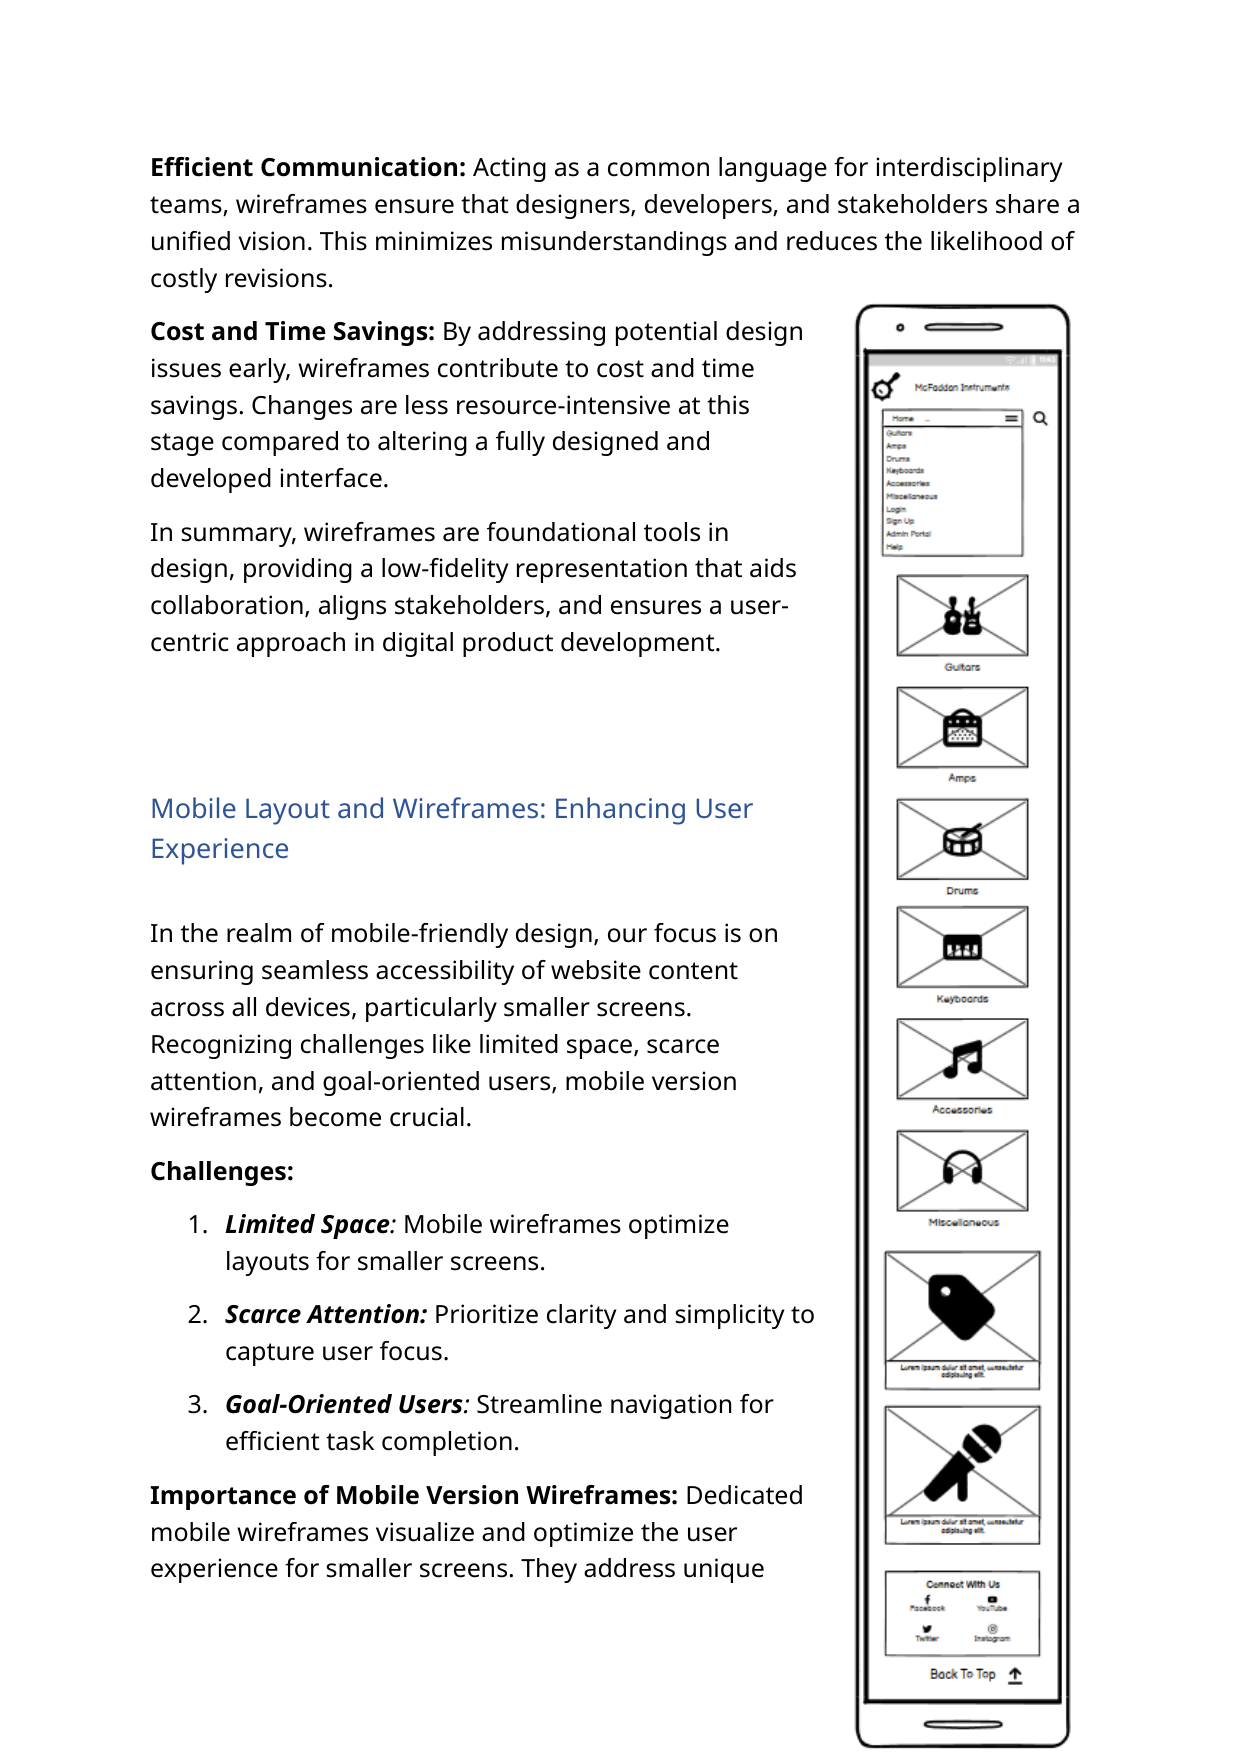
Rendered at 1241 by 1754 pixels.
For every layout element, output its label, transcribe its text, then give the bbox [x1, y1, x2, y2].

list Scarce Attention: Prioritize clarity and simplicity to capture user focus. [187, 1297, 836, 1368]
list Limited Space: Mobile wireframes optimize layouts for smaller screens. [187, 1207, 836, 1278]
text Cost and Time Savings: By addressing potential design issues early, wireframes contribute to cost and time savings. Changes are less resource-intensive at this stage compared to altering a fully designed and developed interface. [150, 314, 836, 495]
text In the realm of mobile-friendly design, our focus is on ensuring seamless accessibility of website content across all devices, particularly smaller screens. Recognizing challenges like limited space, scarce attention, and goal-oriented users, mobile version wireframes become crucial. [150, 916, 836, 1134]
text In summary, wireframes are foundational tools in design, providing a low-fidelity representation that aids collaboration, aligns stakeholders, and ensures a user-centric approach in digital product development. [150, 514, 836, 659]
picture [836, 300, 1091, 1754]
text Challenges: [150, 1153, 836, 1187]
subtitle Mobile Layout and Wireframes: Enhancing User Experience [150, 750, 836, 866]
text Efficient Communication: Acting as a common language for interdisciplinary teams, wireframes ensure that designers, developers, and stakeholders share a unified vision. This minimizes misunderstandings and reduces the likelihood of costly revisions. [150, 150, 1090, 294]
list Goal-Oriented Users: Streamline navigation for efficient task completion. [187, 1387, 836, 1458]
